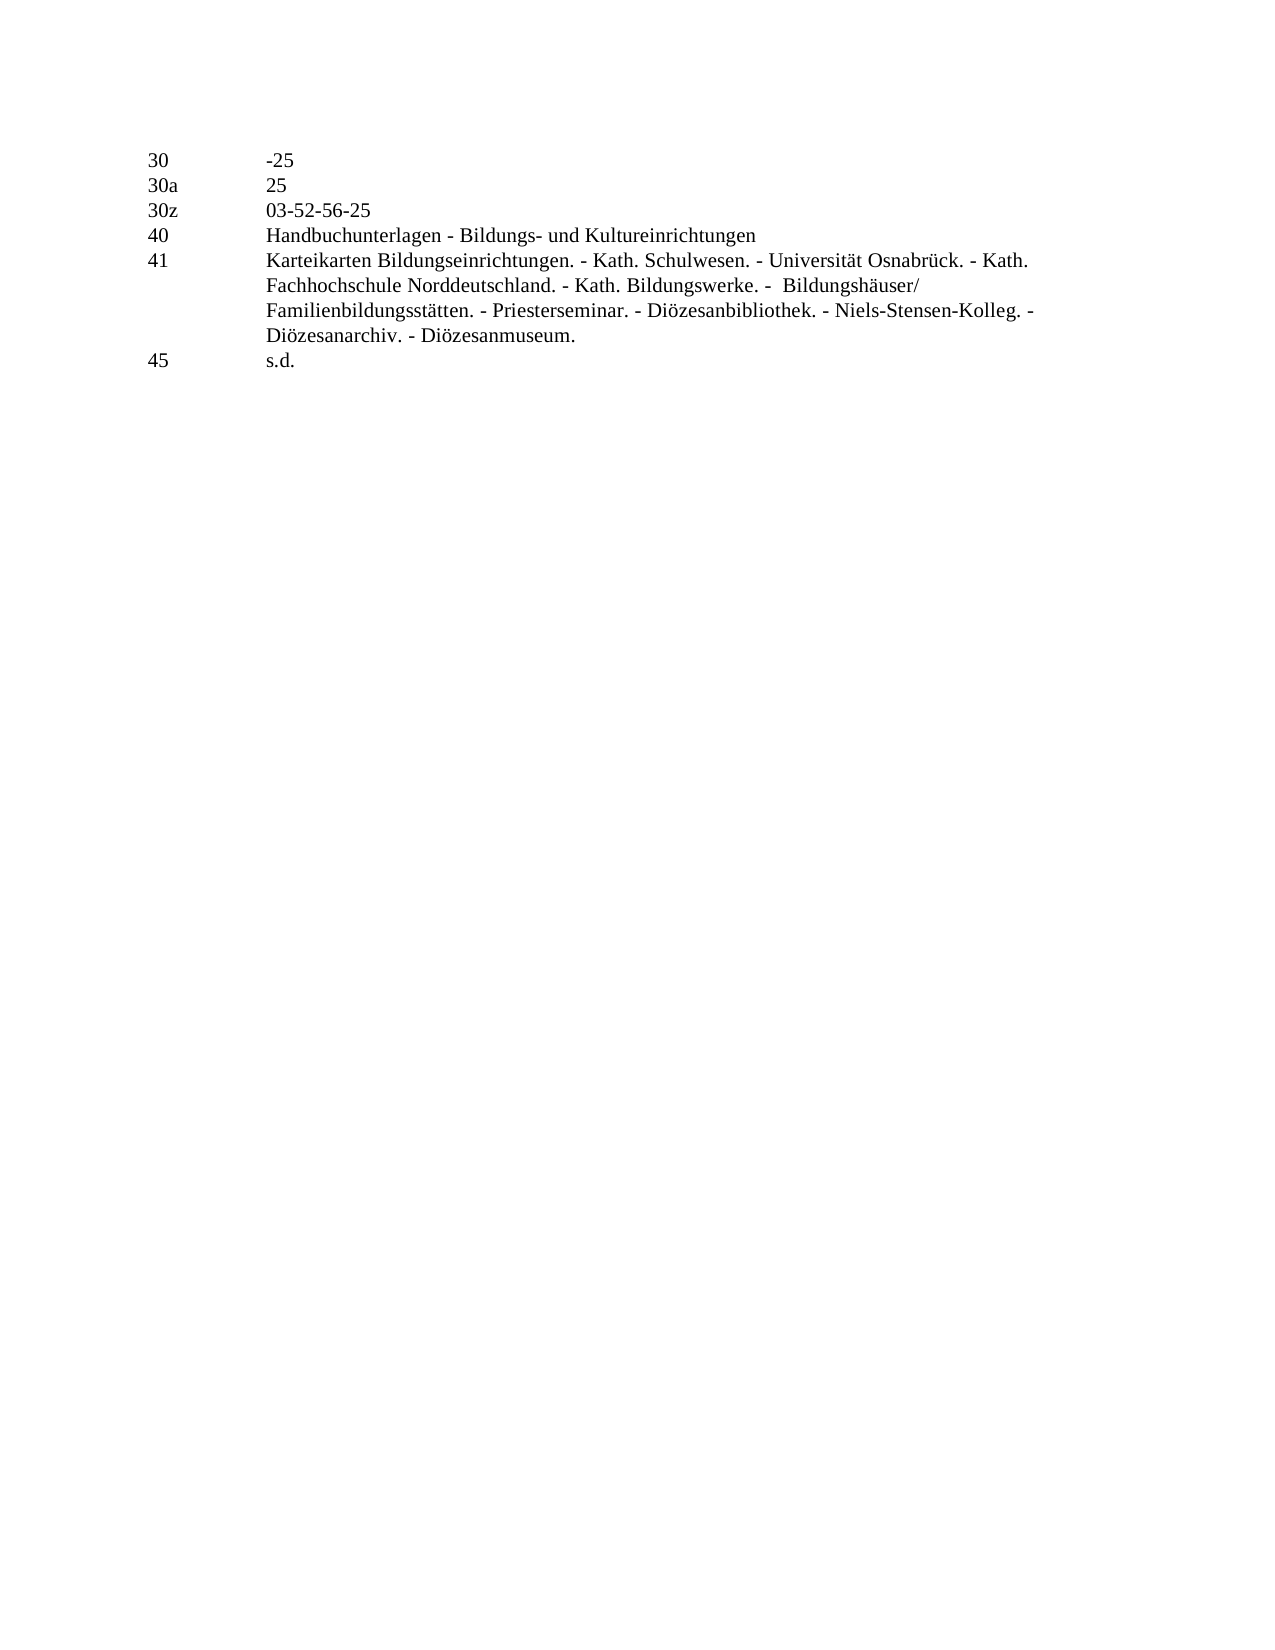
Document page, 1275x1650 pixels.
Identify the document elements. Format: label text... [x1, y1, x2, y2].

text 30z 03-52-56-25 [148, 198, 1127, 223]
text 30a 25 [148, 173, 1127, 198]
text 41 Karteikarten Bildungseinrichtungen. - Kath. Schulwesen. - Universität Osnabrück. - Kath. Fachhochschule Norddeutschland. - Kath. Bildungswerke. - Bildungshäuser/ Familienbildungsstätten. - Priesterseminar. - Diözesanbibliothek. - Niels-Stensen-Kolleg. - Diözesanarchiv. - Diözesanmuseum. [148, 248, 1127, 348]
text 30 -25 [148, 148, 1127, 173]
text 40 Handbuchunterlagen - Bildungs- und Kultureinrichtungen<t[Handbuch des o[2{Bistum}s 1{Osnabrück}]o 1991]t> [148, 223, 1127, 248]
text 45 s.d. [148, 348, 1127, 373]
